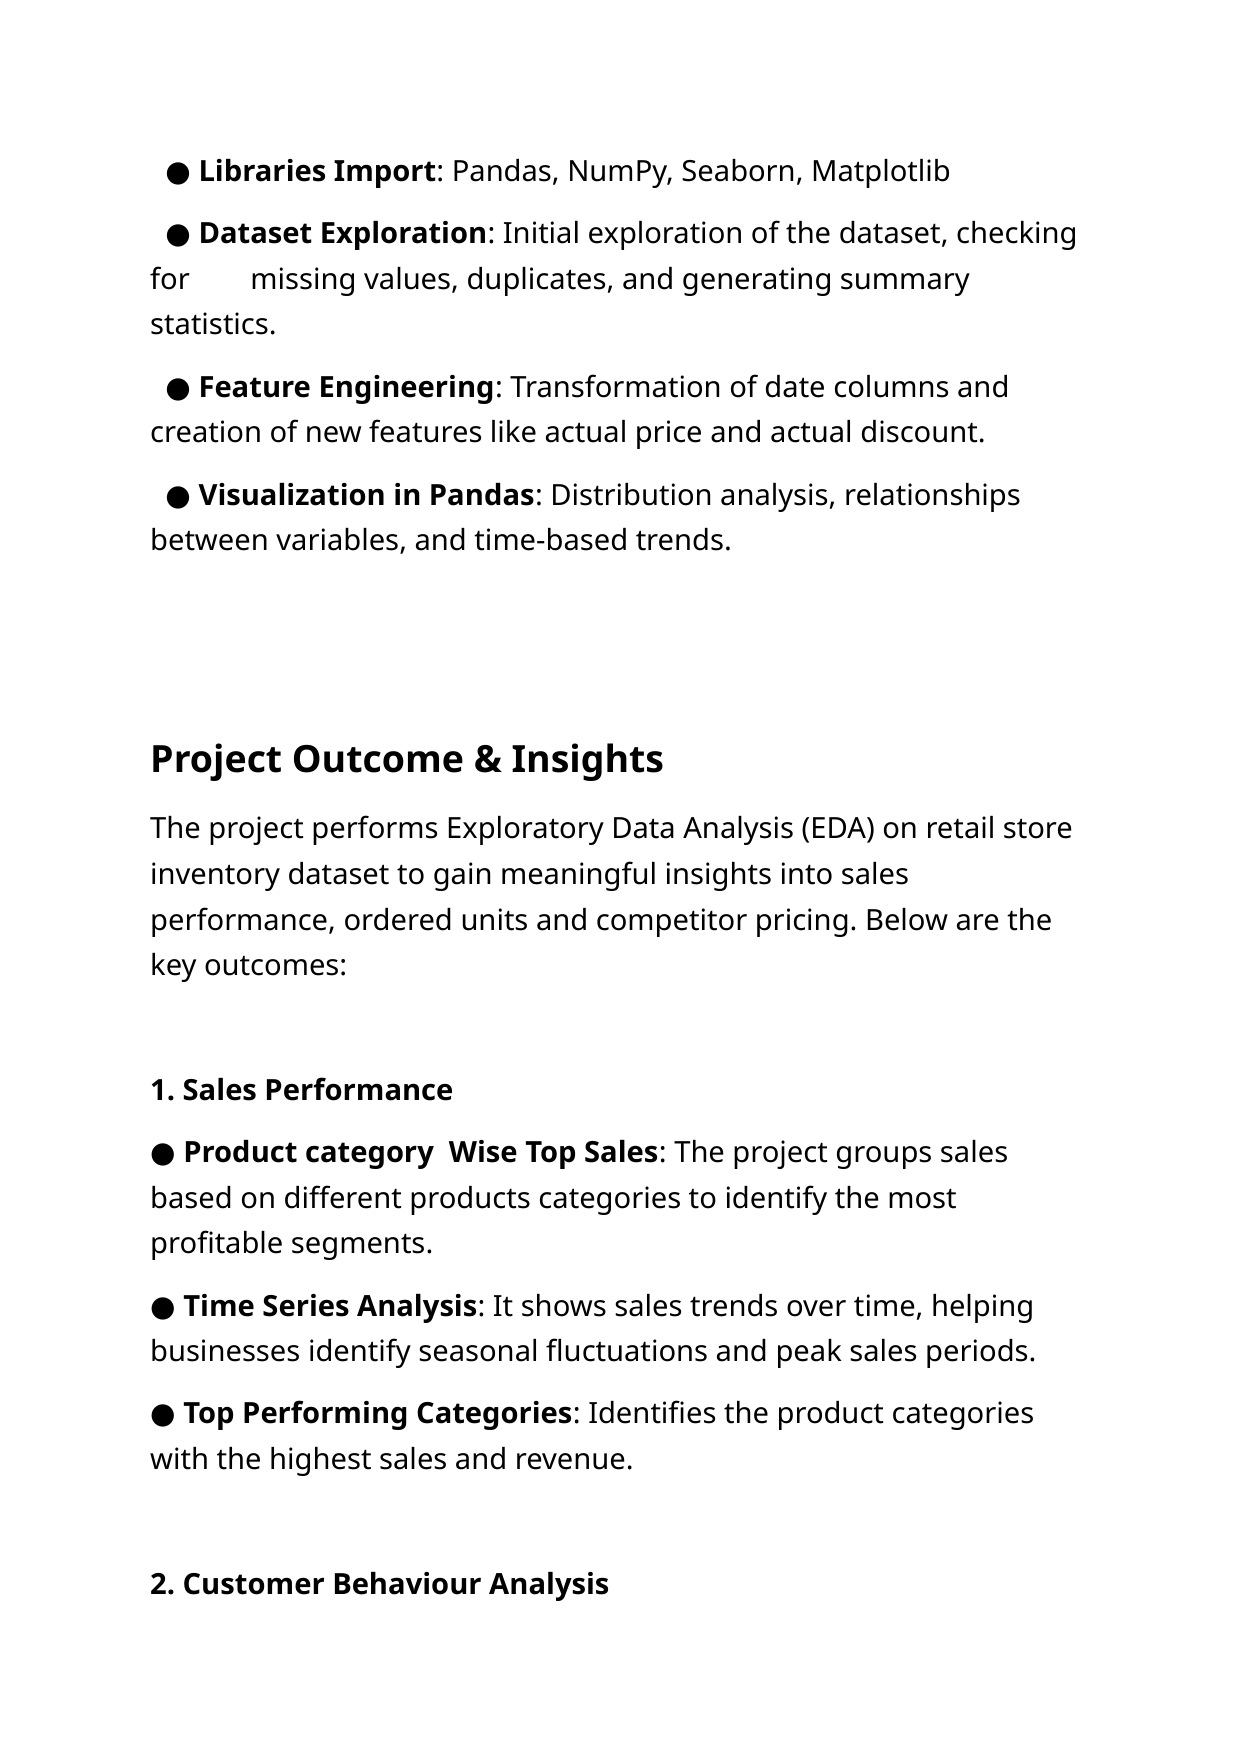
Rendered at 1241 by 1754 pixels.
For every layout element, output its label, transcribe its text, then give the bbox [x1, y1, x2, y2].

text 1. Sales Performance [150, 1069, 1090, 1109]
text ● Feature Engineering: Transformation of date columns and creation of new features like actual price and actual discount. [150, 366, 1090, 451]
text The project performs Exploratory Data Analysis (EDA) on retail store inventory dataset to gain meaningful insights into sales performance, ordered units and competitor pricing. Below are the key outcomes: [150, 808, 1090, 984]
text ● Visualization in Pandas: Distribution analysis, relationships between variables, and time-based trends. [150, 474, 1090, 559]
text ● Libraries Import: Pandas, NumPy, Seaborn, Matplotlib [150, 150, 1090, 190]
text 2. Customer Behaviour Analysis [150, 1563, 1090, 1603]
text ● Dataset Exploration: Initial exploration of the dataset, checking for missing values, duplicates, and generating summary statistics. [150, 212, 1090, 343]
text Project Outcome & Insights [150, 732, 1090, 783]
text ● Time Series Analysis: It shows sales trends over time, helping businesses identify seasonal fluctuations and peak sales periods. [150, 1285, 1090, 1370]
text ● Top Performing Categories: Identifies the product categories with the highest sales and revenue. [150, 1393, 1090, 1478]
text ● Product category Wise Top Sales: The project groups sales based on different products categories to identify the most profitable segments. [150, 1131, 1090, 1262]
